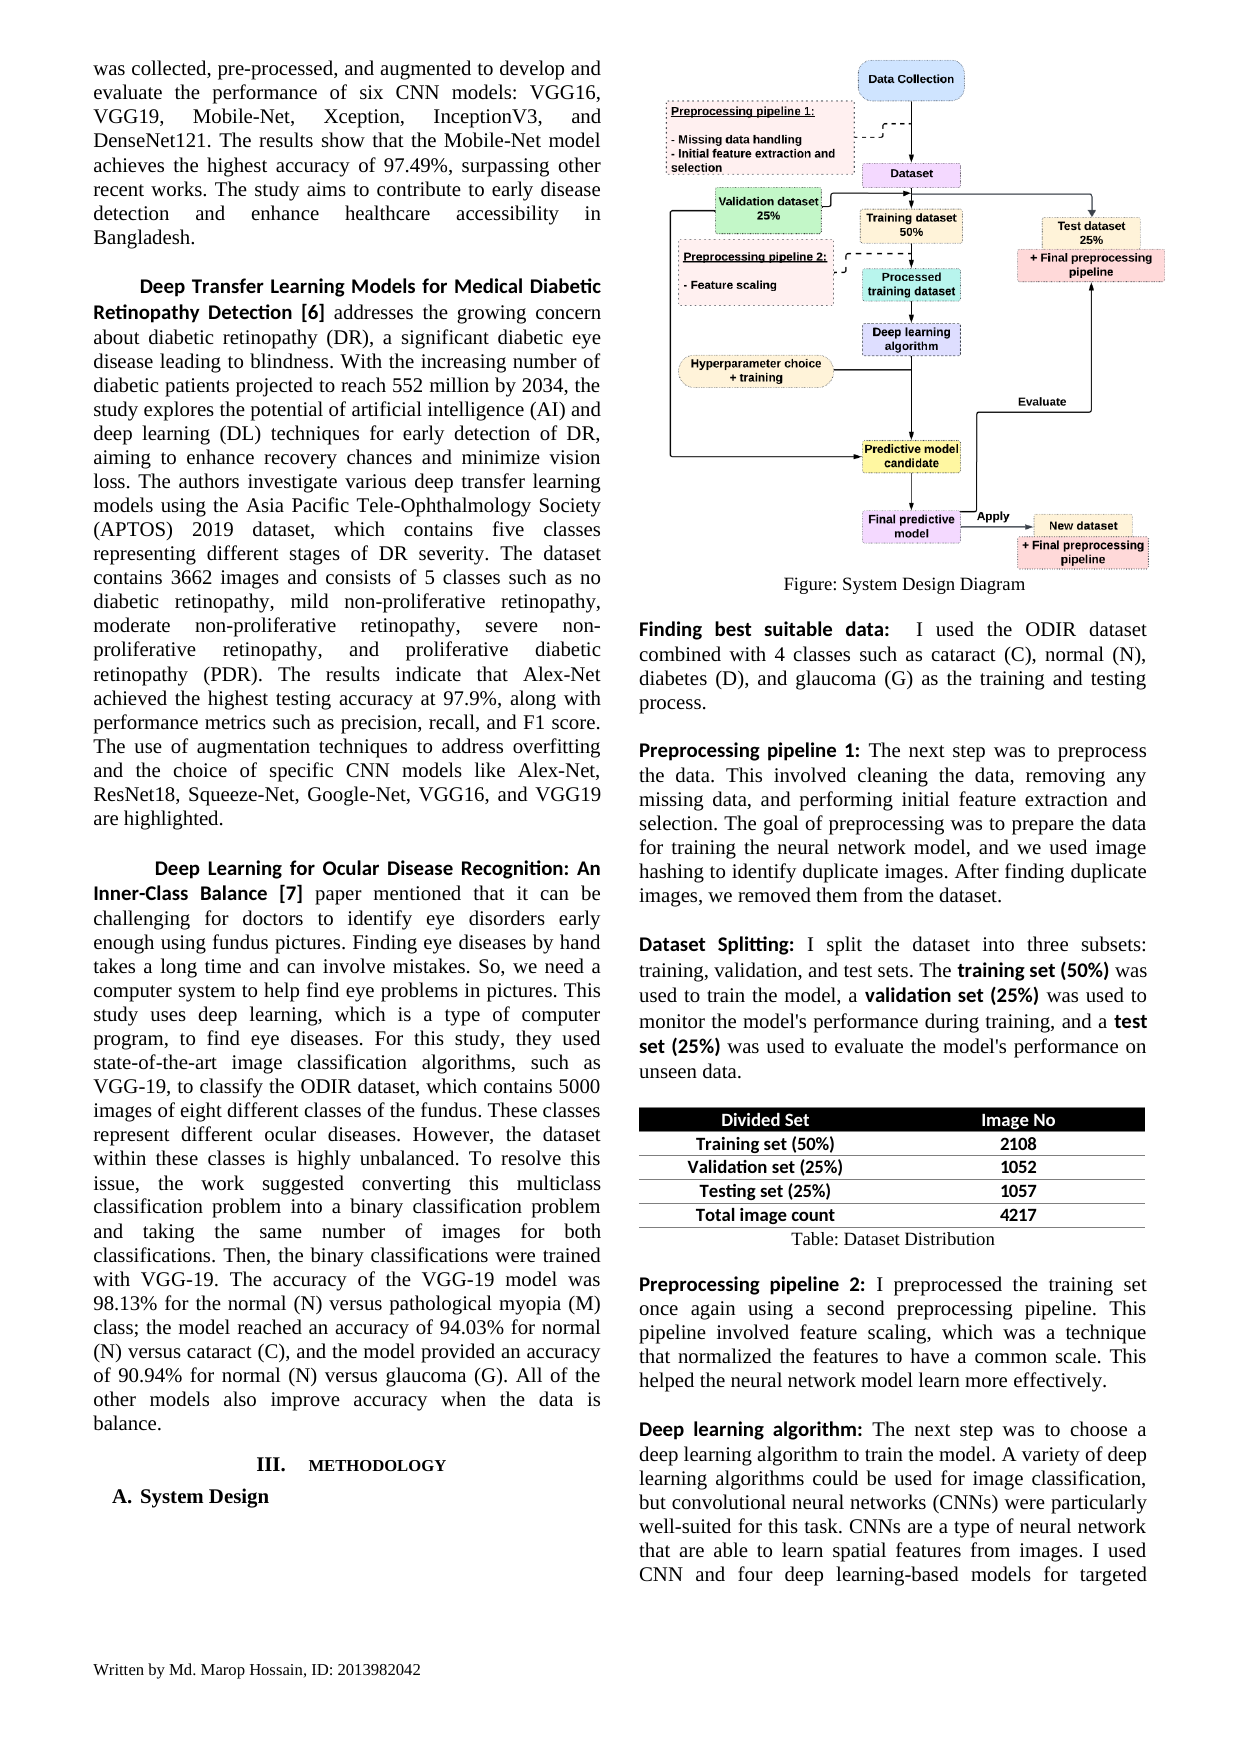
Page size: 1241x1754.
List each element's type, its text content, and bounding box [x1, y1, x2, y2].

table_cell 1052 [892, 1156, 1145, 1179]
table_cell Testing set (25%) [639, 1180, 892, 1203]
text Deep Learning for Ocular Disease Recognition: An Inner-Class Balance [7] paper mentioned that it can be challenging for doctors to identify eye disorders early enough using fundus pictures. Finding eye diseases by hand takes a long time and can involve mistakes. So, we need a computer system to help find eye problems in pictures. This study uses deep learning, which is a type of computer program, to find eye diseases. For this study, they used state-of-the-art image classification algorithms, such as VGG-19, to classify the ODIR dataset, which contains 5000 images of eight different classes of the fundus. These classes represent different ocular diseases. However, the dataset within these classes is highly unbalanced. To resolve this issue, the work suggested converting this multiclass classification problem into a binary classification problem and taking the same number of images for both classifications. Then, the binary classifications were trained with VGG-19. The accuracy of the VGG-19 model was 98.13% for the normal (N) versus pathological myopia (M) class; the model reached an accuracy of 94.03% for normal (N) versus cataract (C), and the model provided an accuracy of 90.94% for normal (N) versus glaucoma (G). All of the other models also improve accuracy when the data is balance. [93, 855, 601, 1435]
text Finding best suitable data: I used the ODIR dataset combined with 4 classes such as cataract (C), normal (N), diabetes (D), and glaucoma (G) as the training and testing process. [639, 616, 1147, 714]
picture [661, 56, 1169, 573]
table_cell 4217 [892, 1204, 1145, 1227]
table_header Divided Set [639, 1108, 892, 1131]
table_cell Training set (50%) [639, 1132, 892, 1155]
text Figure: System Design Diagram [661, 573, 1147, 594]
table_cell 1057 [892, 1180, 1145, 1203]
list System Design [112, 1484, 601, 1508]
table_header Image No [892, 1108, 1145, 1131]
text Deep Transfer Learning Models for Medical Diabetic Retinopathy Detection [6] addresses the growing concern about diabetic retinopathy (DR), a significant diabetic eye disease leading to blindness. With the increasing number of diabetic patients projected to reach 552 million by 2034, the study explores the potential of artificial intelligence (AI) and deep learning (DL) techniques for early detection of DR, aiming to enhance recovery chances and minimize vision loss. The authors investigate various deep transfer learning models using the Asia Pacific Tele-Ophthalmology Society (APTOS) 2019 dataset, which contains five classes representing different stages of DR severity. The dataset contains 3662 images and consists of 5 classes such as no diabetic retinopathy, mild non-proliferative retinopathy, moderate non-proliferative retinopathy, severe non-proliferative retinopathy, and proliferative diabetic retinopathy (PDR). The results indicate that Alex-Net achieved the highest testing accuracy at 97.9%, along with performance metrics such as precision, recall, and F1 score. The use of augmentation techniques to address overfitting and the choice of specific CNN models like Alex-Net, ResNet18, Squeeze-Net, Google-Net, VGG16, and VGG19 are highlighted. [93, 274, 601, 830]
text Dataset Splitting: I split the dataset into three subsets: training, validation, and test sets. The training set (50%) was used to train the model, a validation set (25%) was used to monitor the model's performance during training, and a test set (25%) was used to evaluate the model's performance on unseen data. [639, 932, 1147, 1083]
text Preprocessing pipeline 2: I preprocessed the training set once again using a second preprocessing pipeline. This pipeline involved feature scaling, which was a technique that normalized the features to have a common scale. This helped the neural network model learn more effectively. [639, 1271, 1147, 1392]
table_cell 2108 [892, 1132, 1145, 1155]
subtitle methodology [93, 1452, 601, 1476]
text Preprocessing pipeline 1: The next step was to preprocess the data. This involved cleaning the data, removing any missing data, and performing initial feature extraction and selection. The goal of preprocessing was to prepare the data for training the neural network model, and we used image hashing to identify duplicate images. After finding duplicate images, we removed them from the dataset. [639, 738, 1147, 907]
table_cell Total image count [639, 1204, 892, 1227]
table_cell Validation set (25%) [639, 1156, 892, 1179]
text Table: Dataset Distribution [639, 1228, 1147, 1249]
